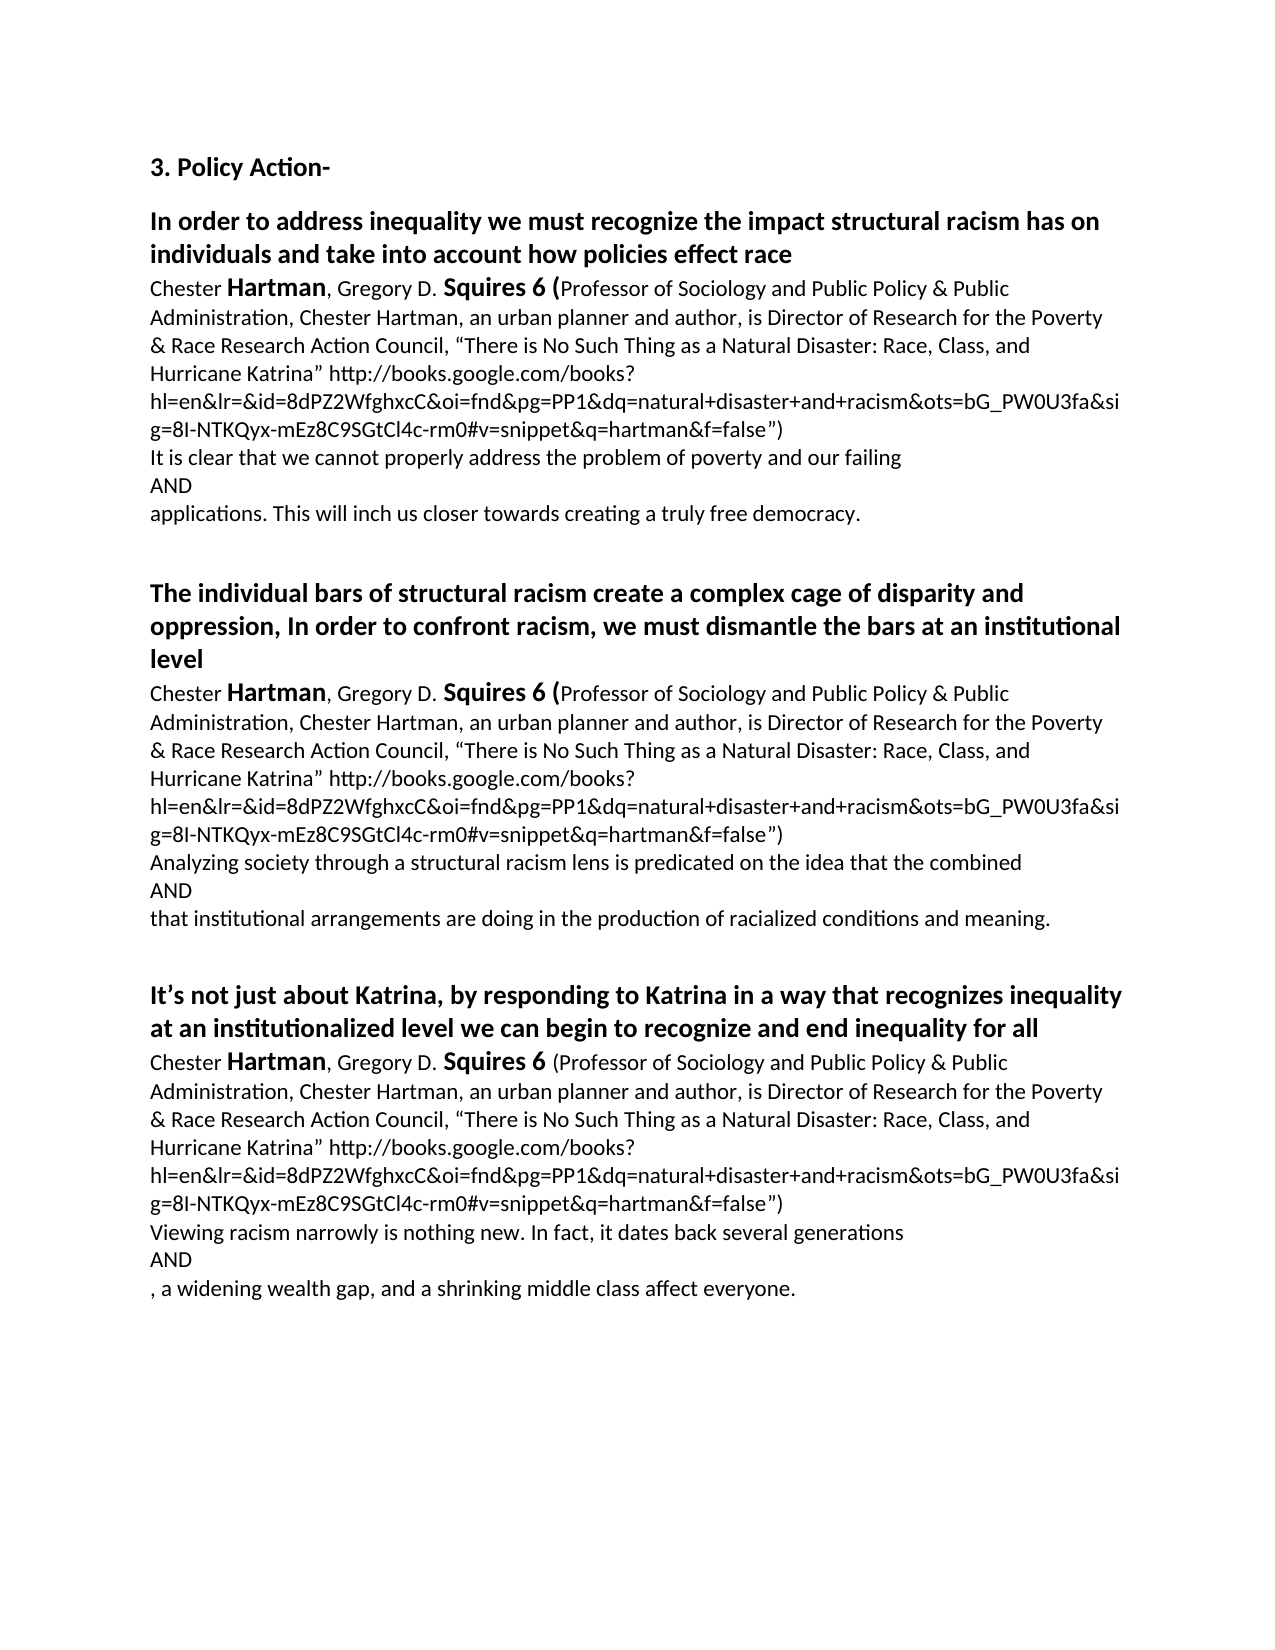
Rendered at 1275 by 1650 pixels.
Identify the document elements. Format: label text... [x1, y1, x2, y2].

text AND [150, 1246, 1125, 1274]
text AND [150, 471, 1125, 499]
subtitle The individual bars of structural racism create a complex cage of disparity and oppression, In order to confront racism, we must dismantle the bars at an institutional level [150, 576, 1125, 675]
text Chester Hartman, Gregory D. Squires 6 (Professor of Sociology and Public Policy & Public Administration, Chester Hartman, an urban planner and author, is Director of Research for the Poverty & Race Research Action Council, “There is No Such Thing as a Natural Disaster: Race, Class, and Hurricane Katrina” http://books.google.com/books?hl=en&lr=&id=8dPZ2WfghxcC&oi=fnd&pg=PP1&dq=natural+disaster+and+racism&ots=bG_PW0U3fa&sig=8I-NTKQyx-mEz8C9SGtCl4c-rm0#v=snippet&q=hartman&f=false”) [150, 675, 1125, 848]
subtitle 3. Policy Action- [150, 150, 1125, 183]
subtitle It’s not just about Katrina, by responding to Katrina in a way that recognizes inequality at an institutionalized level we can begin to recognize and end inequality for all [150, 978, 1125, 1044]
text Chester Hartman, Gregory D. Squires 6 (Professor of Sociology and Public Policy & Public Administration, Chester Hartman, an urban planner and author, is Director of Research for the Poverty & Race Research Action Council, “There is No Such Thing as a Natural Disaster: Race, Class, and Hurricane Katrina” http://books.google.com/books?hl=en&lr=&id=8dPZ2WfghxcC&oi=fnd&pg=PP1&dq=natural+disaster+and+racism&ots=bG_PW0U3fa&sig=8I-NTKQyx-mEz8C9SGtCl4c-rm0#v=snippet&q=hartman&f=false”) [150, 270, 1125, 443]
text , a widening wealth gap, and a shrinking middle class affect everyone. [150, 1274, 1125, 1302]
text It is clear that we cannot properly address the problem of poverty and our failing [150, 443, 1125, 471]
text Chester Hartman, Gregory D. Squires 6 (Professor of Sociology and Public Policy & Public Administration, Chester Hartman, an urban planner and author, is Director of Research for the Poverty & Race Research Action Council, “There is No Such Thing as a Natural Disaster: Race, Class, and Hurricane Katrina” http://books.google.com/books?hl=en&lr=&id=8dPZ2WfghxcC&oi=fnd&pg=PP1&dq=natural+disaster+and+racism&ots=bG_PW0U3fa&sig=8I-NTKQyx-mEz8C9SGtCl4c-rm0#v=snippet&q=hartman&f=false”) [150, 1044, 1125, 1218]
subtitle In order to address inequality we must recognize the impact structural racism has on individuals and take into account how policies effect race [150, 204, 1125, 270]
text that institutional arrangements are doing in the production of racialized conditions and meaning. [150, 904, 1125, 932]
text Analyzing society through a structural racism lens is predicated on the idea that the combined [150, 848, 1125, 876]
text Viewing racism narrowly is nothing new. In fact, it dates back several generations [150, 1218, 1125, 1246]
text applications. This will inch us closer towards creating a truly free democracy. [150, 499, 1125, 527]
text AND [150, 876, 1125, 904]
